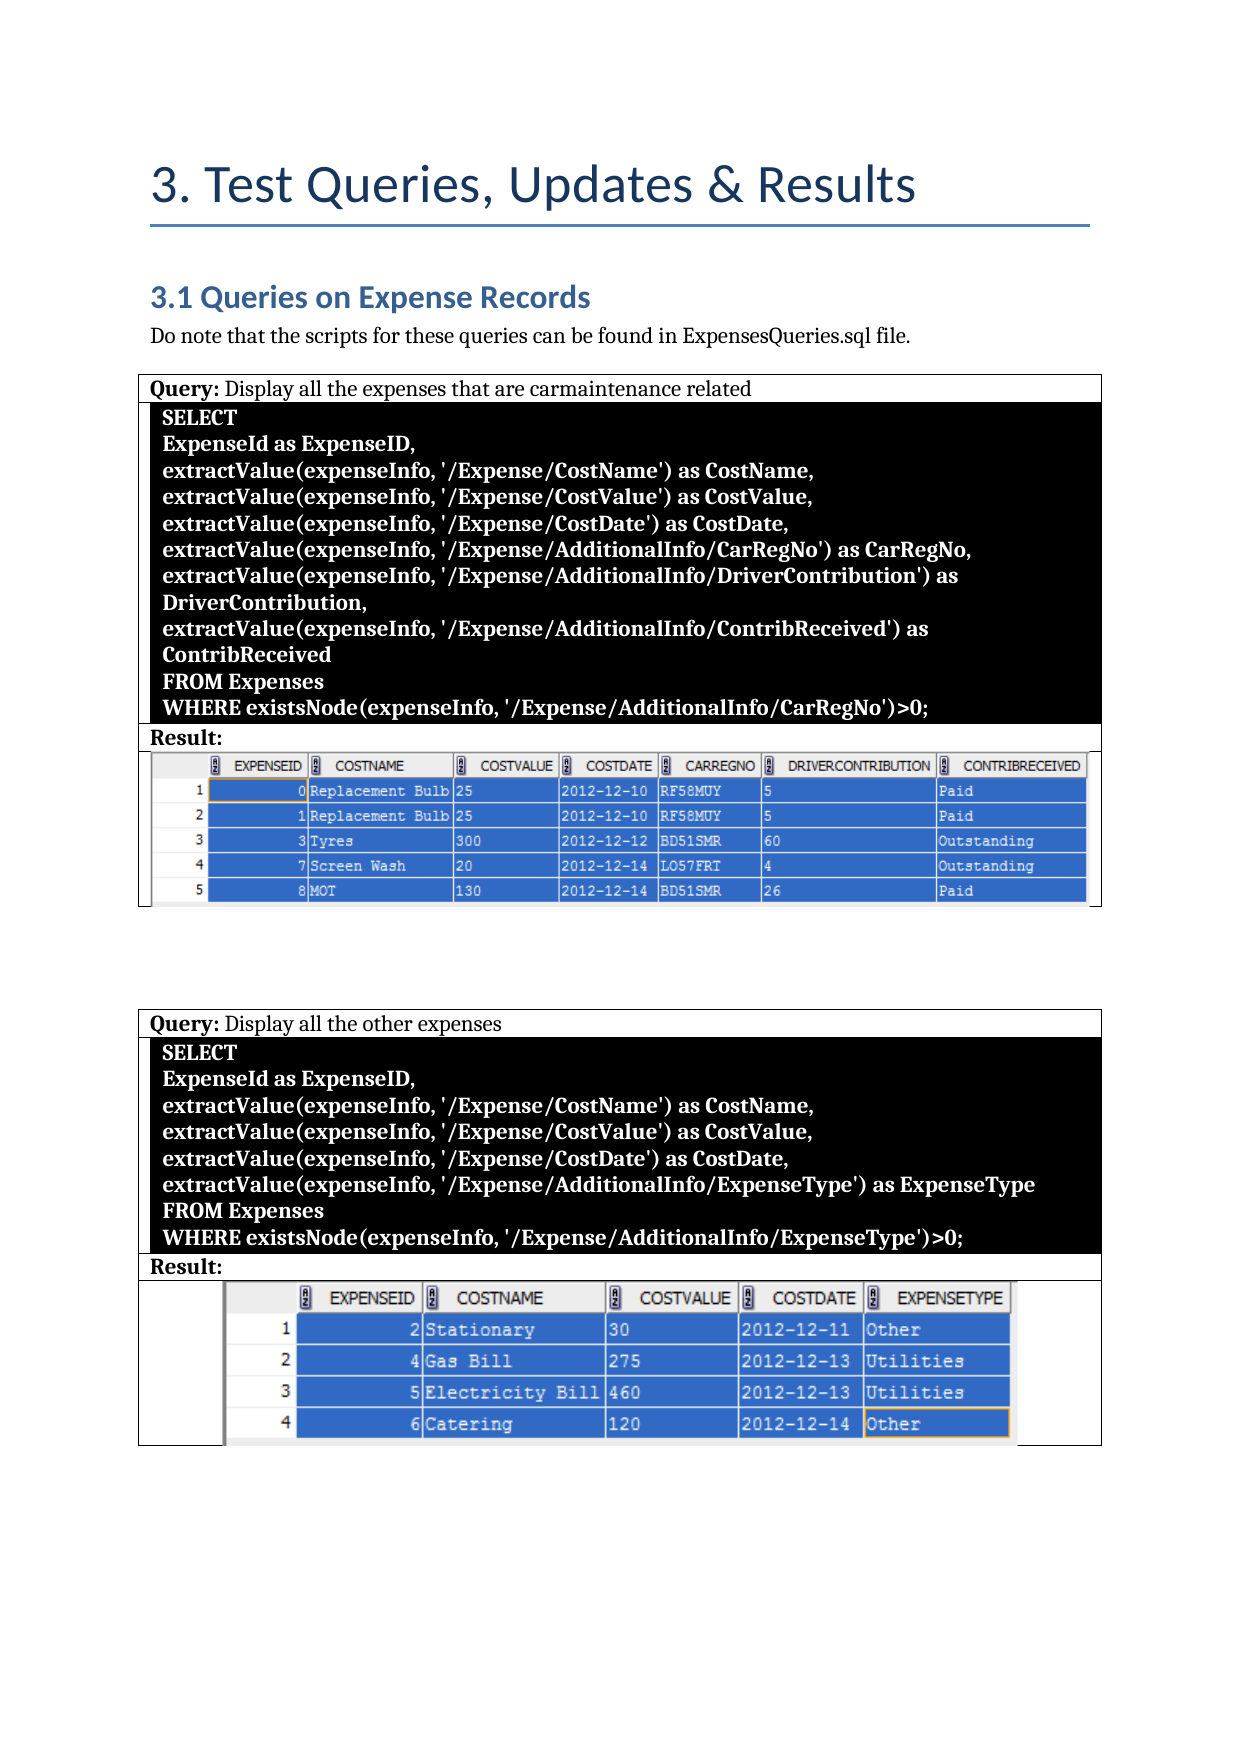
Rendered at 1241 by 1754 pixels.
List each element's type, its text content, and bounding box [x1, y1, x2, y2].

table_cell Result: [139, 724, 1101, 751]
table_cell [139, 1281, 222, 1445]
title 3. Test Queries, Updates & Results [150, 150, 1090, 224]
table_header Query: Display all the expenses that are carmaintenance related [139, 375, 1101, 402]
table_cell [1018, 1281, 1101, 1445]
table_header Query: Display all the other expenses [139, 1010, 1101, 1037]
table_cell [139, 403, 150, 723]
subtitle 3.1 Queries on Expense Records [150, 277, 1090, 317]
table_cell Result: [139, 1254, 1101, 1280]
picture [150, 751, 1090, 907]
table_cell [139, 1038, 150, 1253]
text Do note that the scripts for these queries can be found in ExpensesQueries.sql file. [150, 323, 1090, 350]
table_cell [1090, 752, 1101, 906]
picture [222, 1281, 1018, 1446]
table_cell [139, 752, 150, 906]
